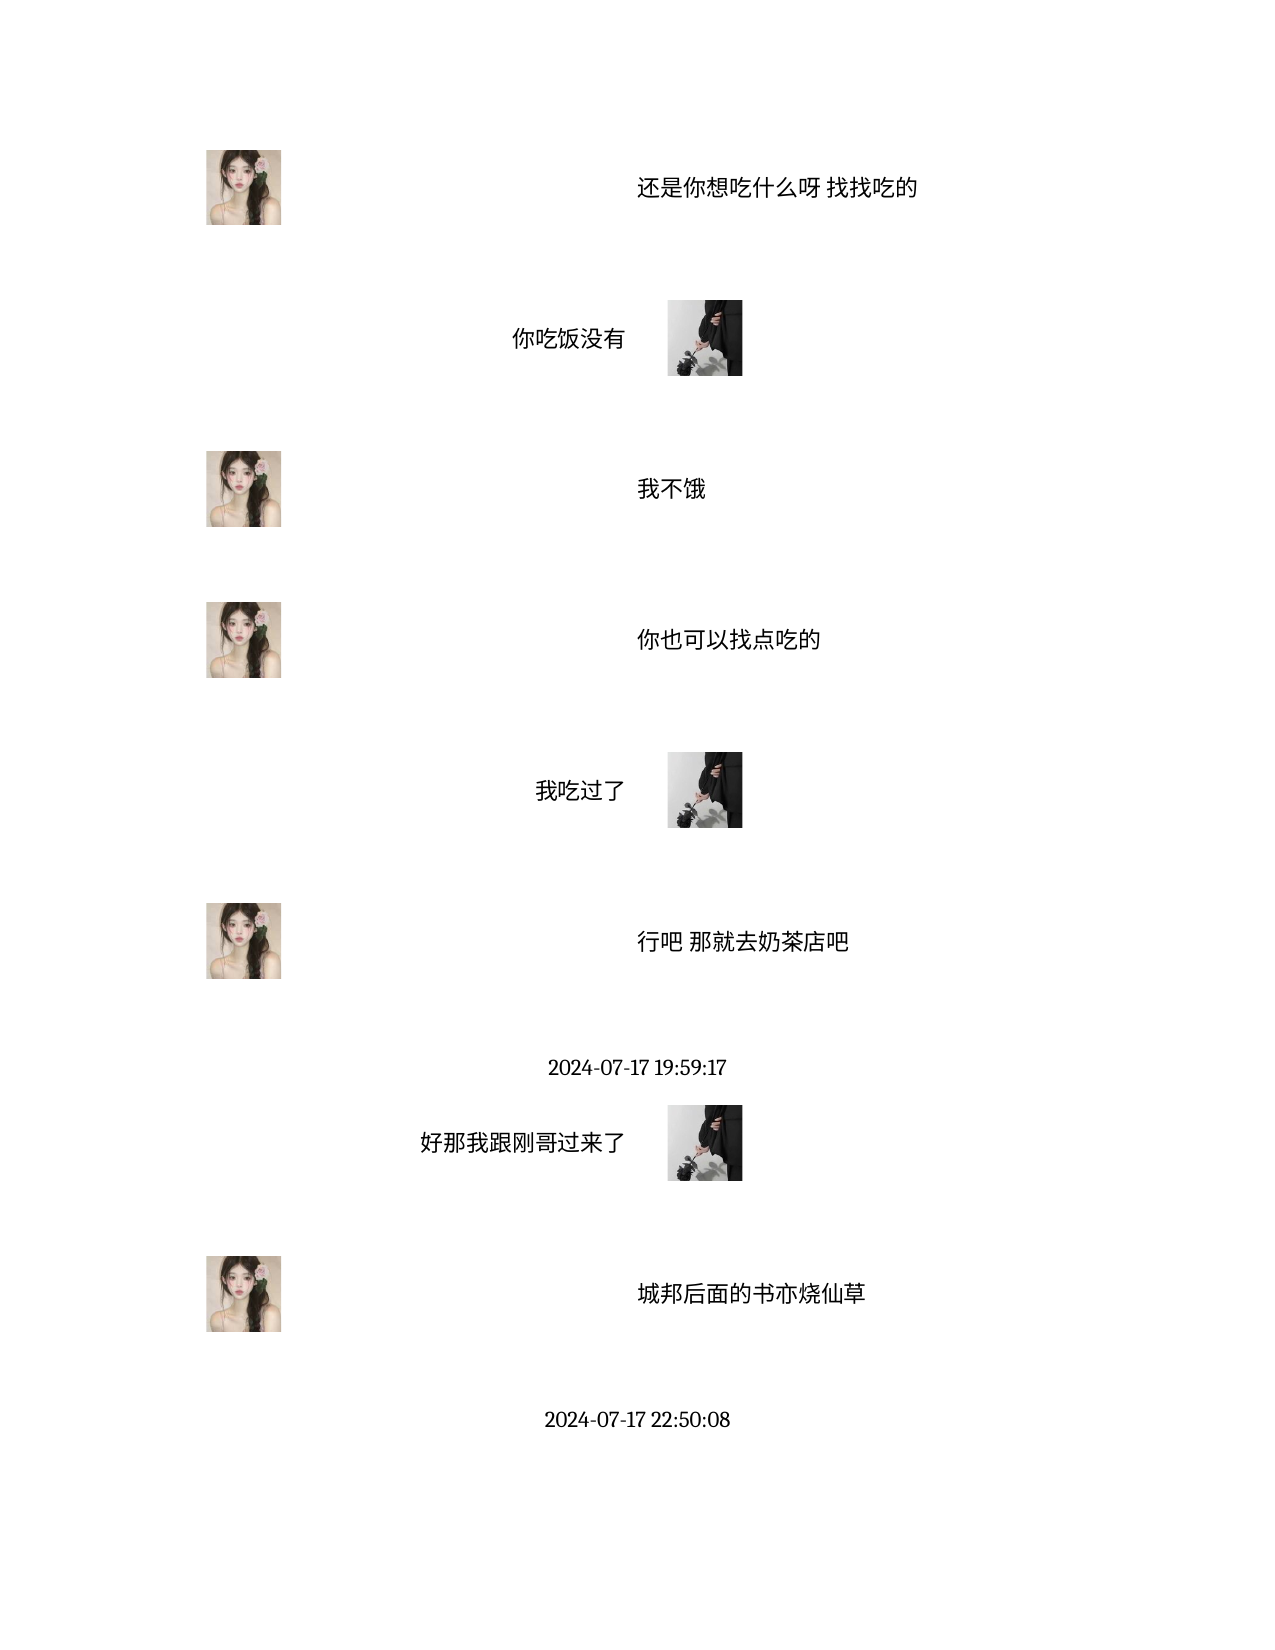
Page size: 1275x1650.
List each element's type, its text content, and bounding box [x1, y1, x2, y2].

picture [206, 1256, 282, 1332]
table_header [176, 1256, 626, 1356]
text 2024-07-17 19:59:17 [187, 1054, 1087, 1081]
table_header [638, 301, 1087, 400]
text 2024-07-17 22:50:08 [187, 1407, 1087, 1433]
table_header 城邦后面的书亦烧仙草 [626, 1256, 1076, 1356]
table_header [176, 602, 626, 702]
picture [667, 1105, 743, 1181]
picture [206, 451, 282, 527]
table_header 我吃过了 [188, 753, 637, 853]
picture [206, 602, 282, 678]
table_header [176, 150, 626, 250]
table_header 我不饿 [626, 451, 1076, 551]
picture [206, 903, 282, 979]
table_header [638, 1105, 1087, 1205]
table_header 你吃饭没有 [188, 301, 637, 400]
picture [667, 752, 743, 828]
table_header [176, 451, 626, 551]
table_header 好那我跟刚哥过来了 [188, 1105, 637, 1205]
table_header 还是你想吃什么呀 找找吃的 [626, 150, 1076, 250]
table_header [638, 753, 1087, 853]
picture [667, 300, 743, 376]
table_header [176, 904, 626, 1003]
picture [206, 150, 282, 225]
table_header 行吧 那就去奶茶店吧 [626, 904, 1076, 1003]
table_header 你也可以找点吃的 [626, 602, 1076, 702]
